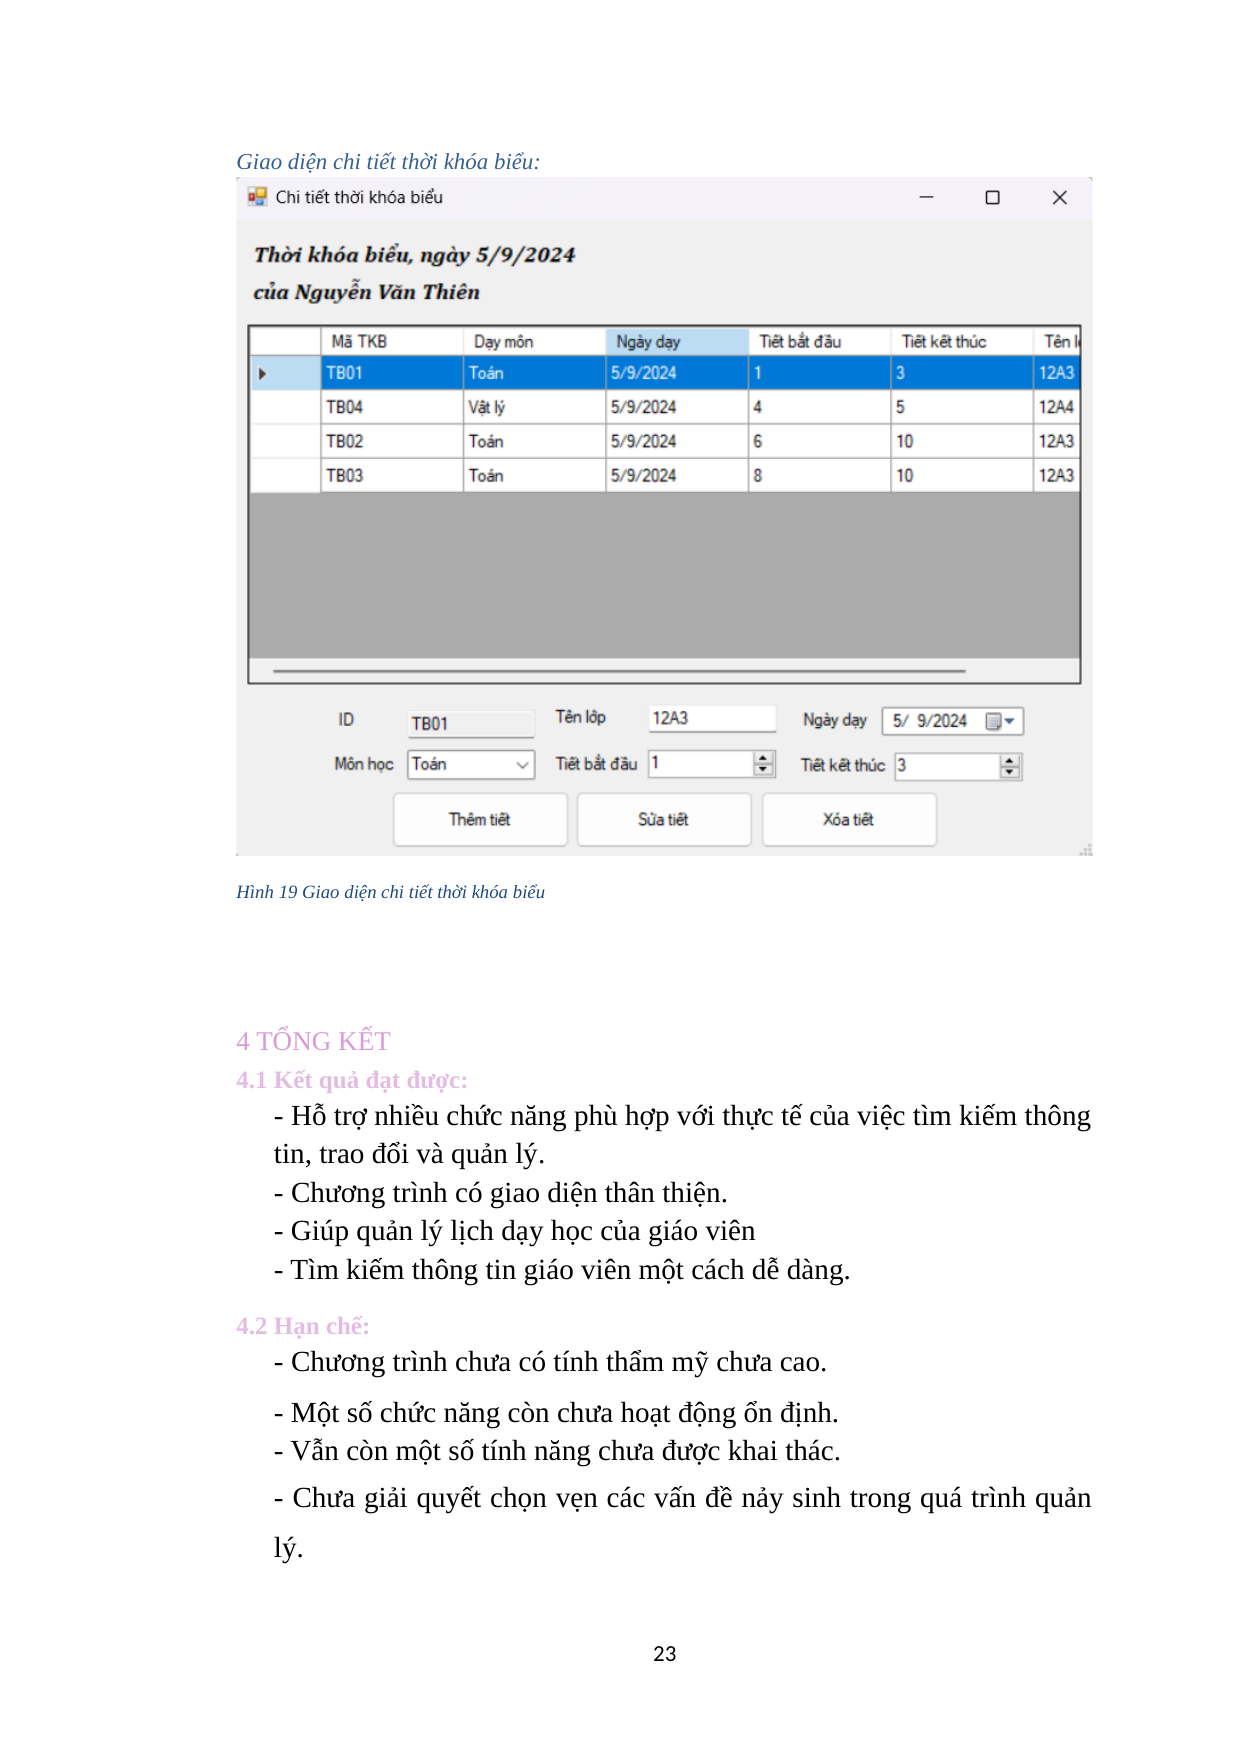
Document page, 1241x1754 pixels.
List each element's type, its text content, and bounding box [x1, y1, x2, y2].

list - Tìm kiếm thông tin giáo viên một cách dễ dàng. [274, 1252, 1092, 1286]
list - Hỗ trợ nhiều chức năng phù hợp với thực tế của việc tìm kiếm thông tin, trao đổi và quản lý. [274, 1098, 1092, 1170]
subtitle 4.1 Kết quả đạt được: [236, 1065, 1092, 1094]
subtitle Giao diện chi tiết thời khóa biểu: [236, 148, 1092, 174]
subtitle 4.2 Hạn chế: [236, 1311, 1092, 1340]
text - Vẫn còn một số tính năng chưa được khai thác. [274, 1433, 1092, 1467]
list - Giúp quản lý lịch dạy học của giáo viên [274, 1213, 1092, 1247]
subtitle 4 TỔNG KẾT [236, 1025, 1092, 1056]
picture [236, 177, 1093, 856]
list - Một số chức năng còn chưa hoạt động ổn định. [274, 1395, 1092, 1428]
list - Chương trình có giao diện thân thiện. [274, 1175, 1092, 1208]
text - Chương trình chưa có tính thẩm mỹ chưa cao. [274, 1344, 1092, 1378]
text - Chưa giải quyết chọn vẹn các vấn đề nảy sinh trong quá trình quản lý. [274, 1480, 1092, 1564]
